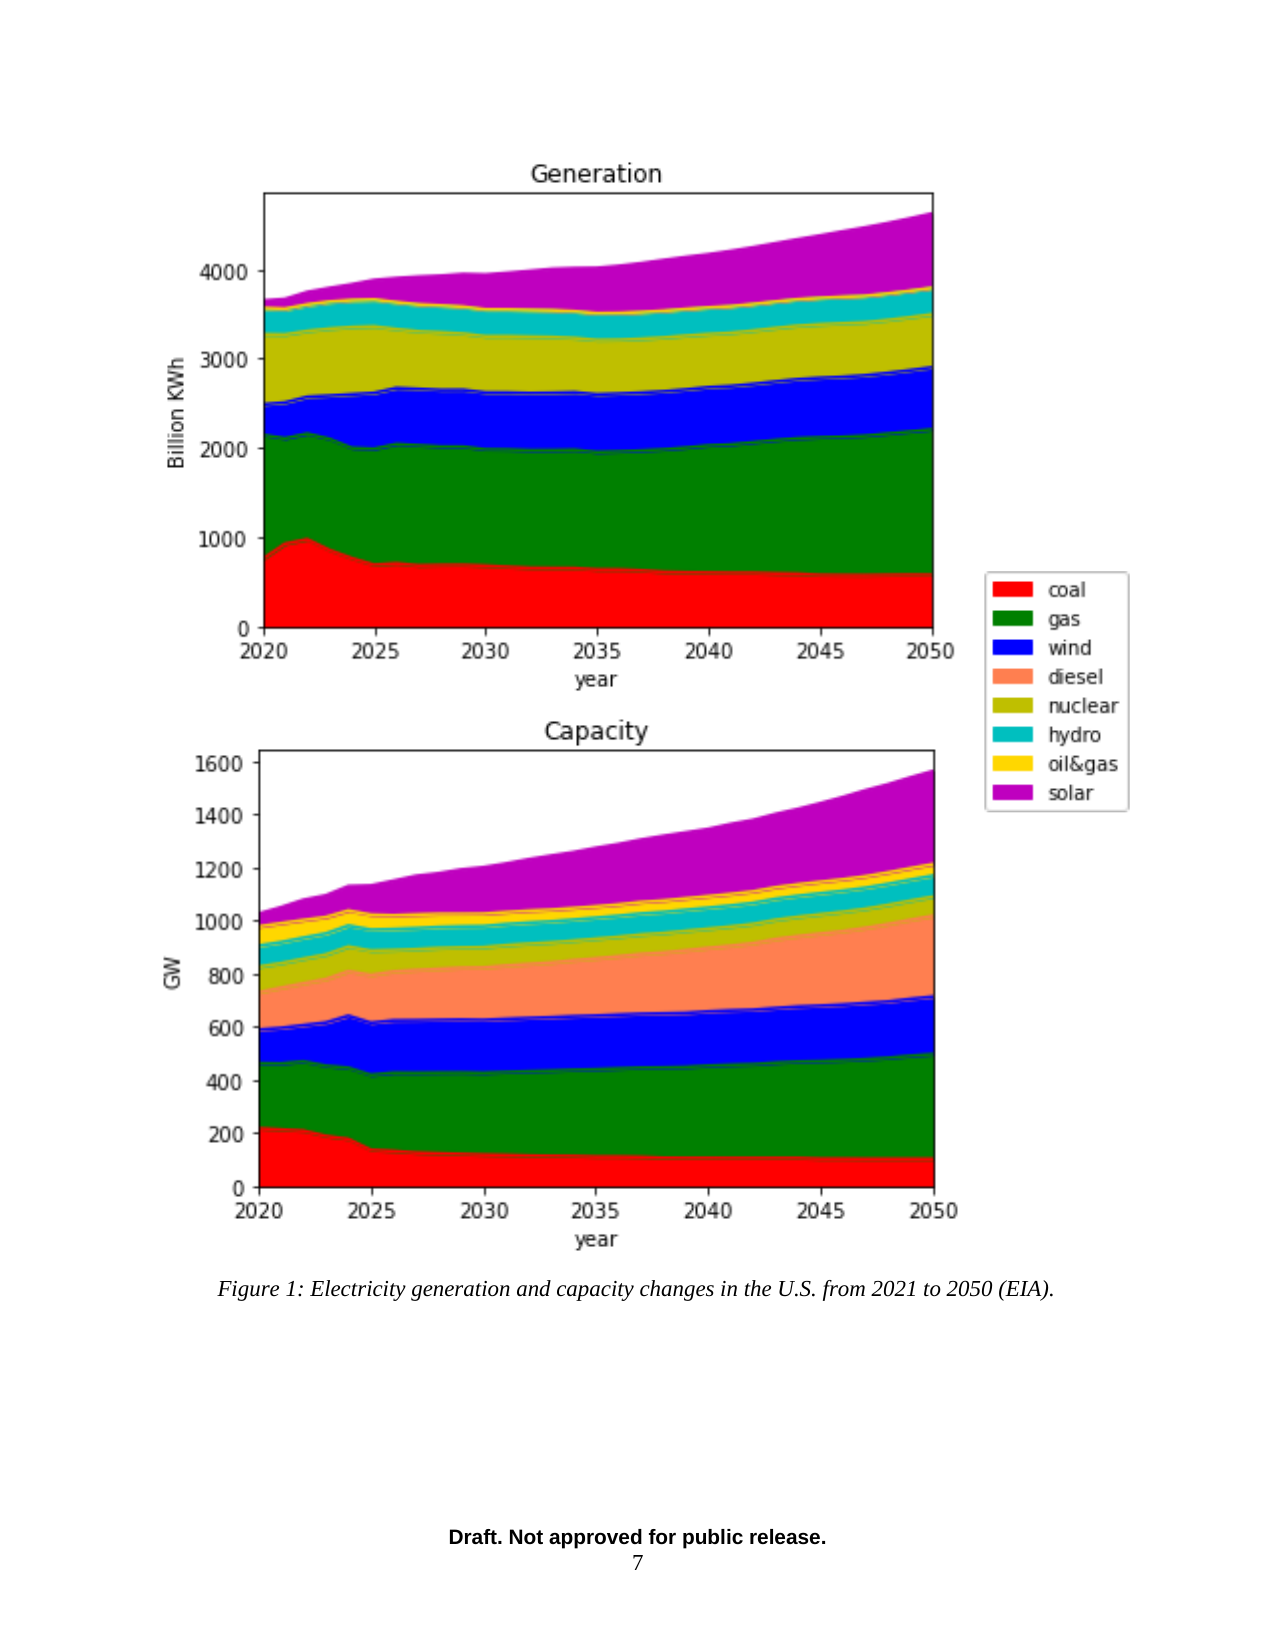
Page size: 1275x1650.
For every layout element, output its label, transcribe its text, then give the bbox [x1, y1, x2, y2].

picture [156, 150, 965, 703]
picture [982, 562, 1135, 838]
text Figure 1: Electricity generation and capacity changes in the U.S. from 2021 to 2050 (EIA). [150, 1275, 1125, 1302]
picture [148, 706, 972, 1263]
